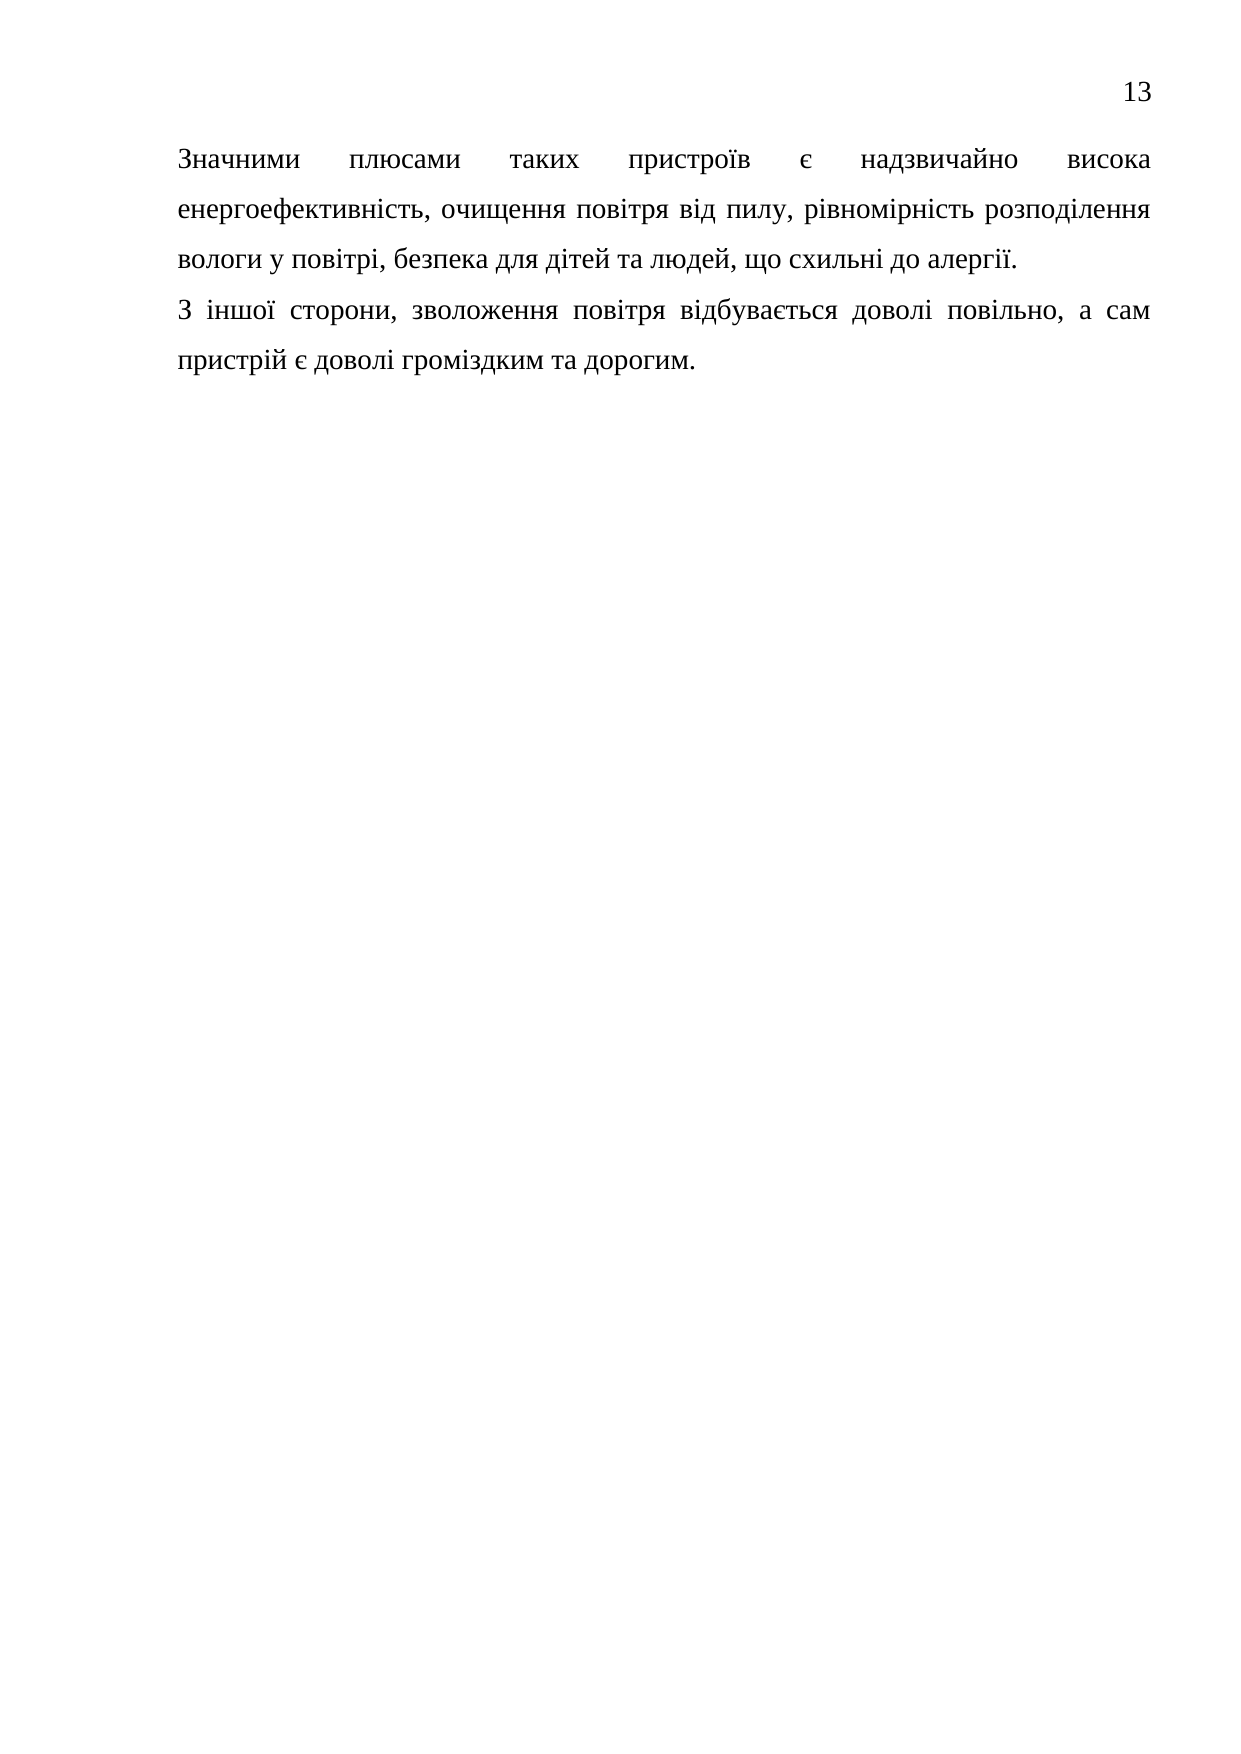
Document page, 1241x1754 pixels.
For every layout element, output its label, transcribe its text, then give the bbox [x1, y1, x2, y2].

text З іншої сторони, зволоження повітря відбувається доволі повільно, а сам пристрій є доволі громіздким та дорогим. [177, 292, 1152, 376]
text Значними плюсами таких пристроїв є надзвичайно висока енергоефективність, очищення повітря від пилу, рівномірність розподілення вологи у повітрі, безпека для дітей та людей, що схильні до алергії. [177, 141, 1152, 275]
